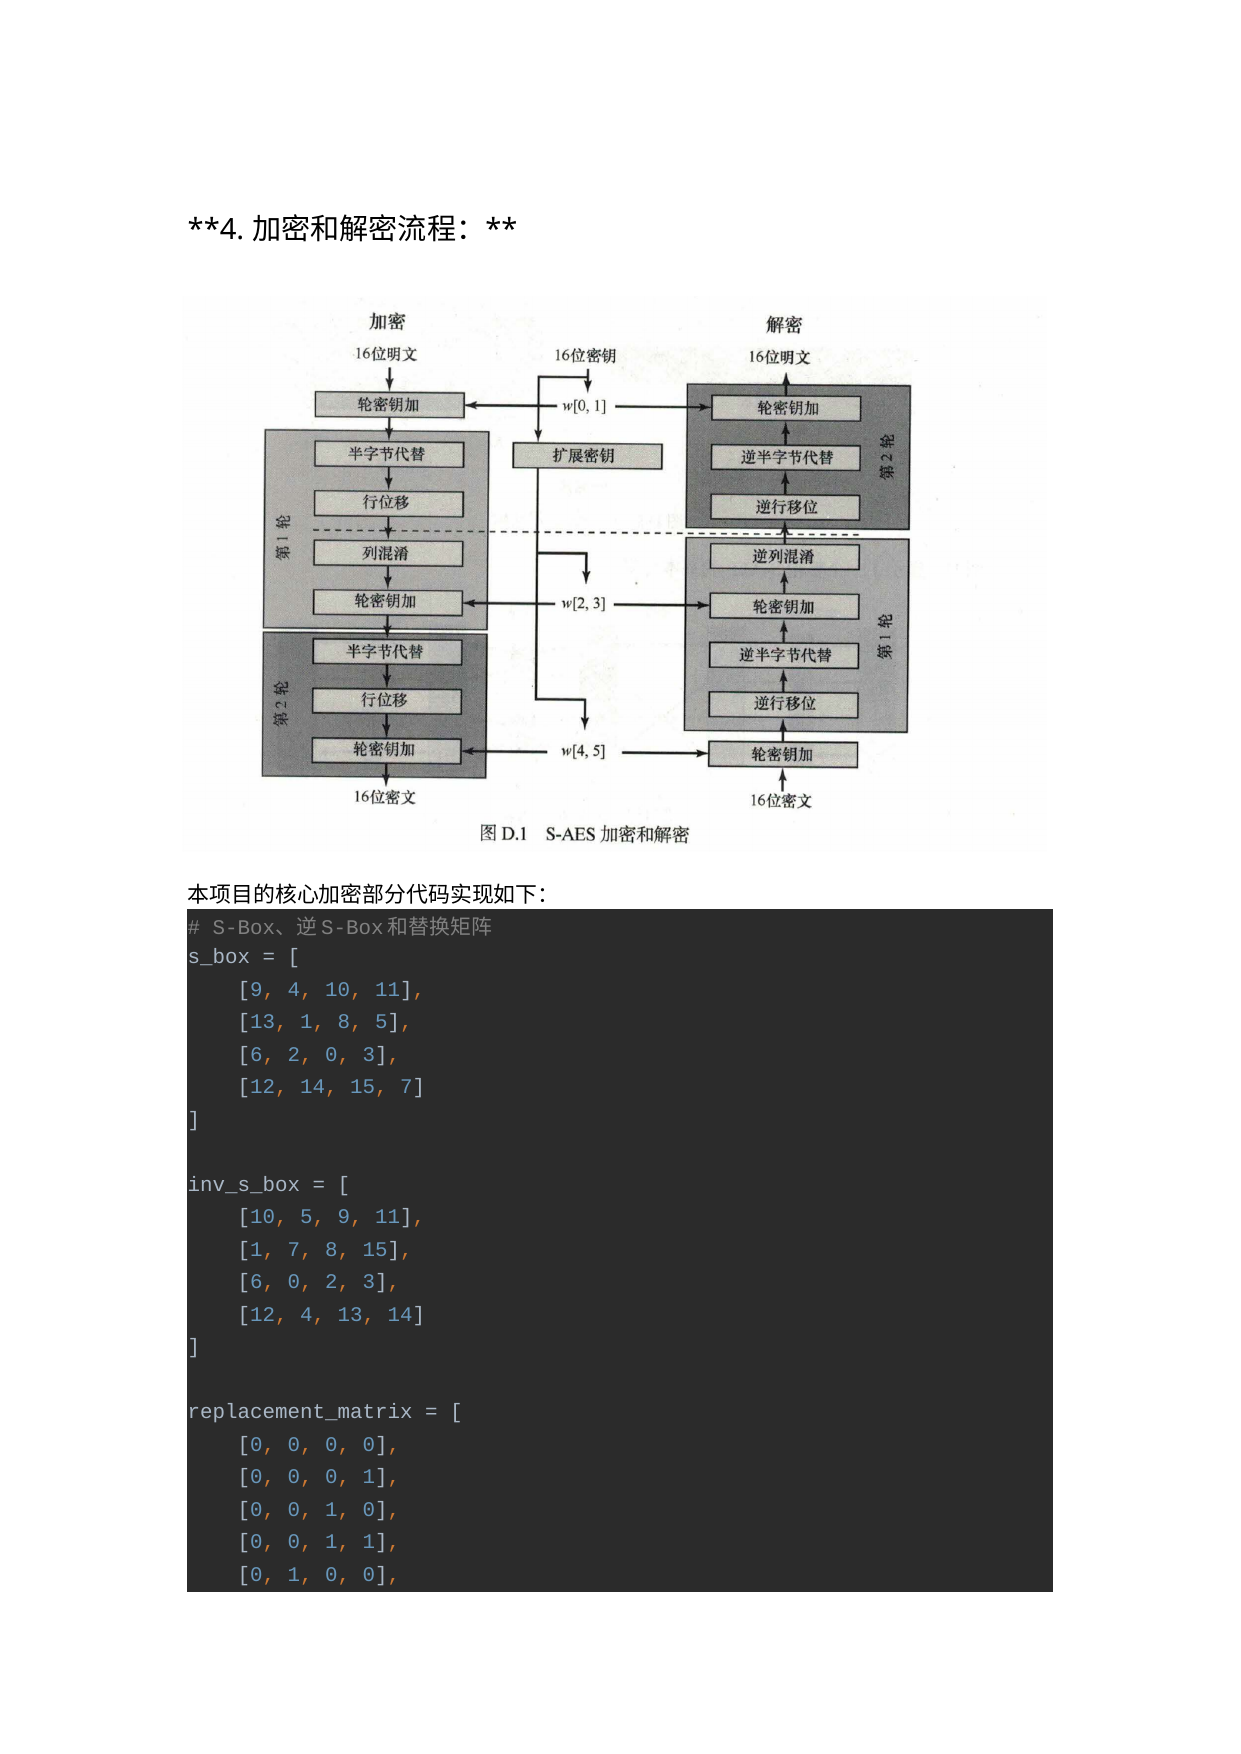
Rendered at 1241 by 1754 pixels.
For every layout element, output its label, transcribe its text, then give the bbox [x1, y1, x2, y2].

text 本项目的核心加密部分代码实现如下： [187, 877, 1053, 909]
picture [181, 296, 1048, 852]
text **4. 加密和解密流程：** [187, 194, 1053, 259]
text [187, 909, 1053, 1592]
